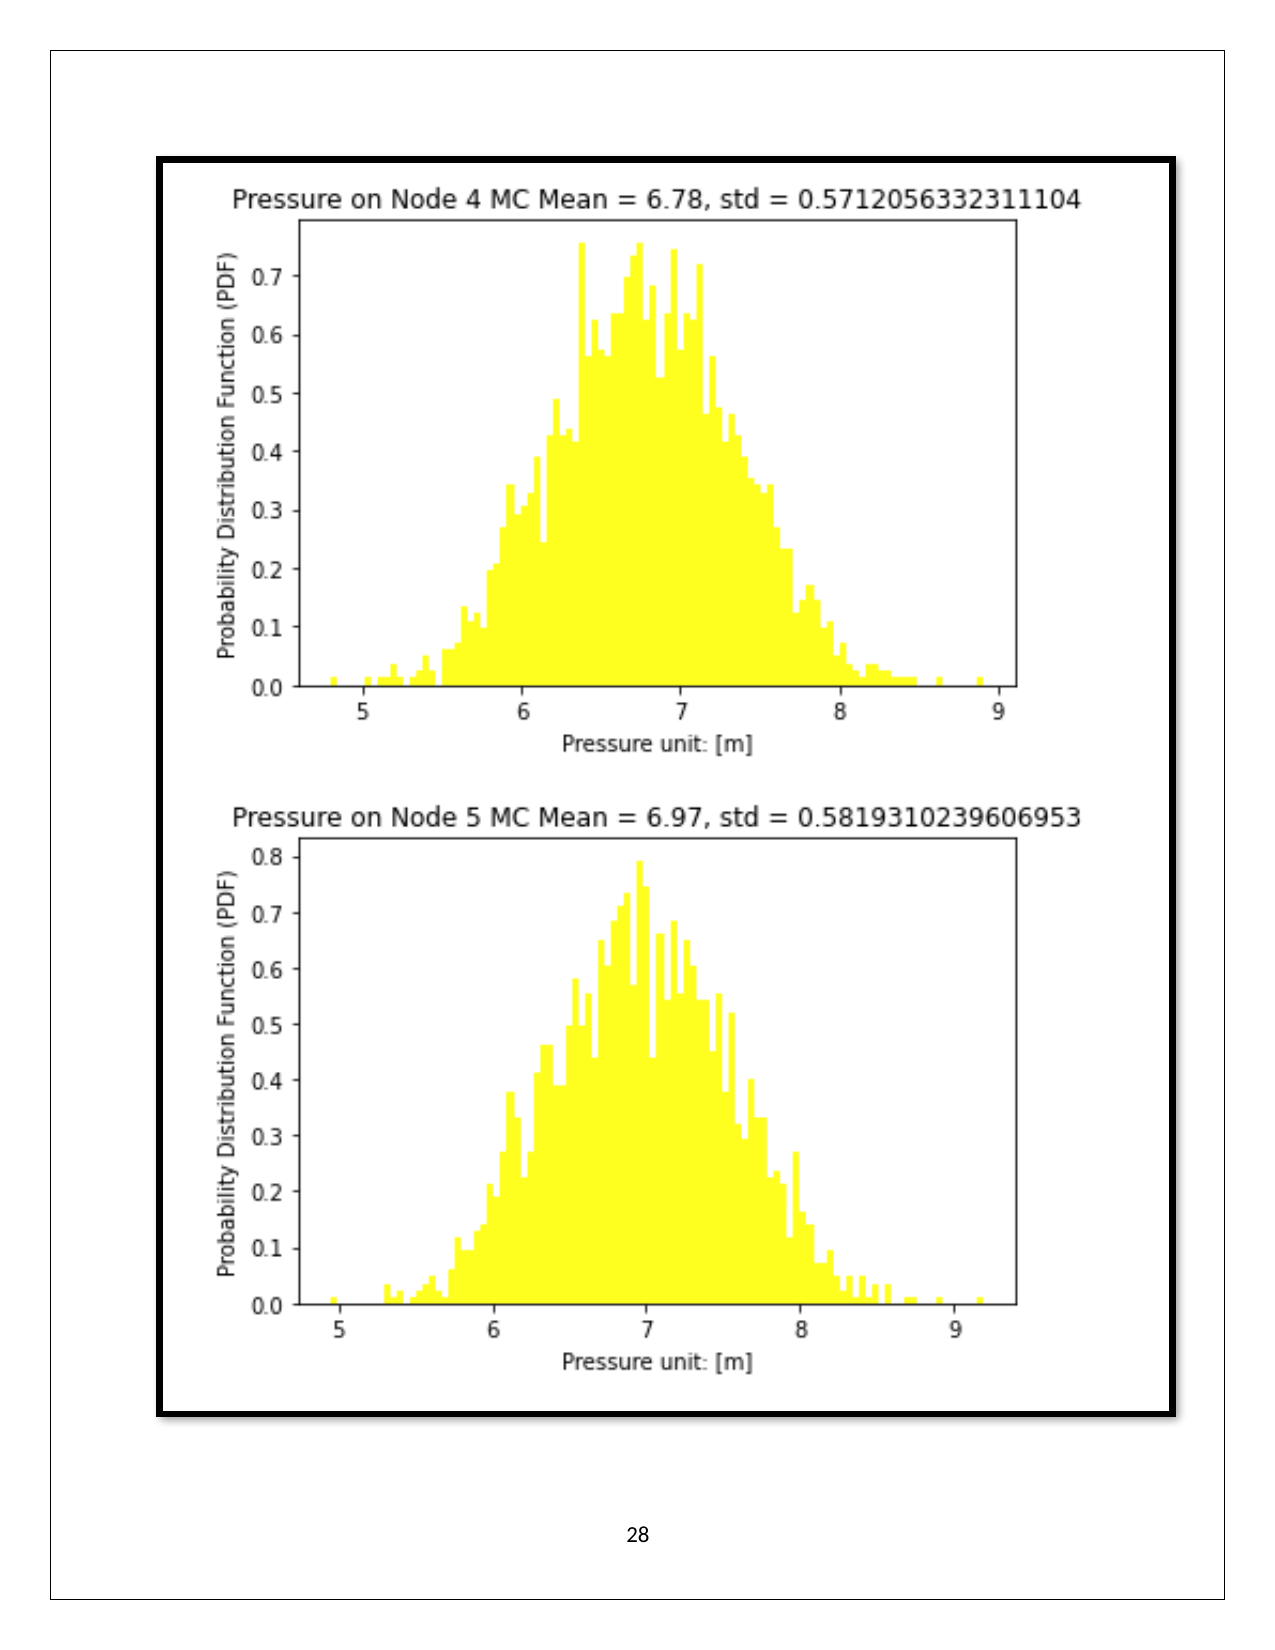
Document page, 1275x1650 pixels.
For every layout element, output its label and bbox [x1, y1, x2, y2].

picture [163, 163, 1169, 1411]
